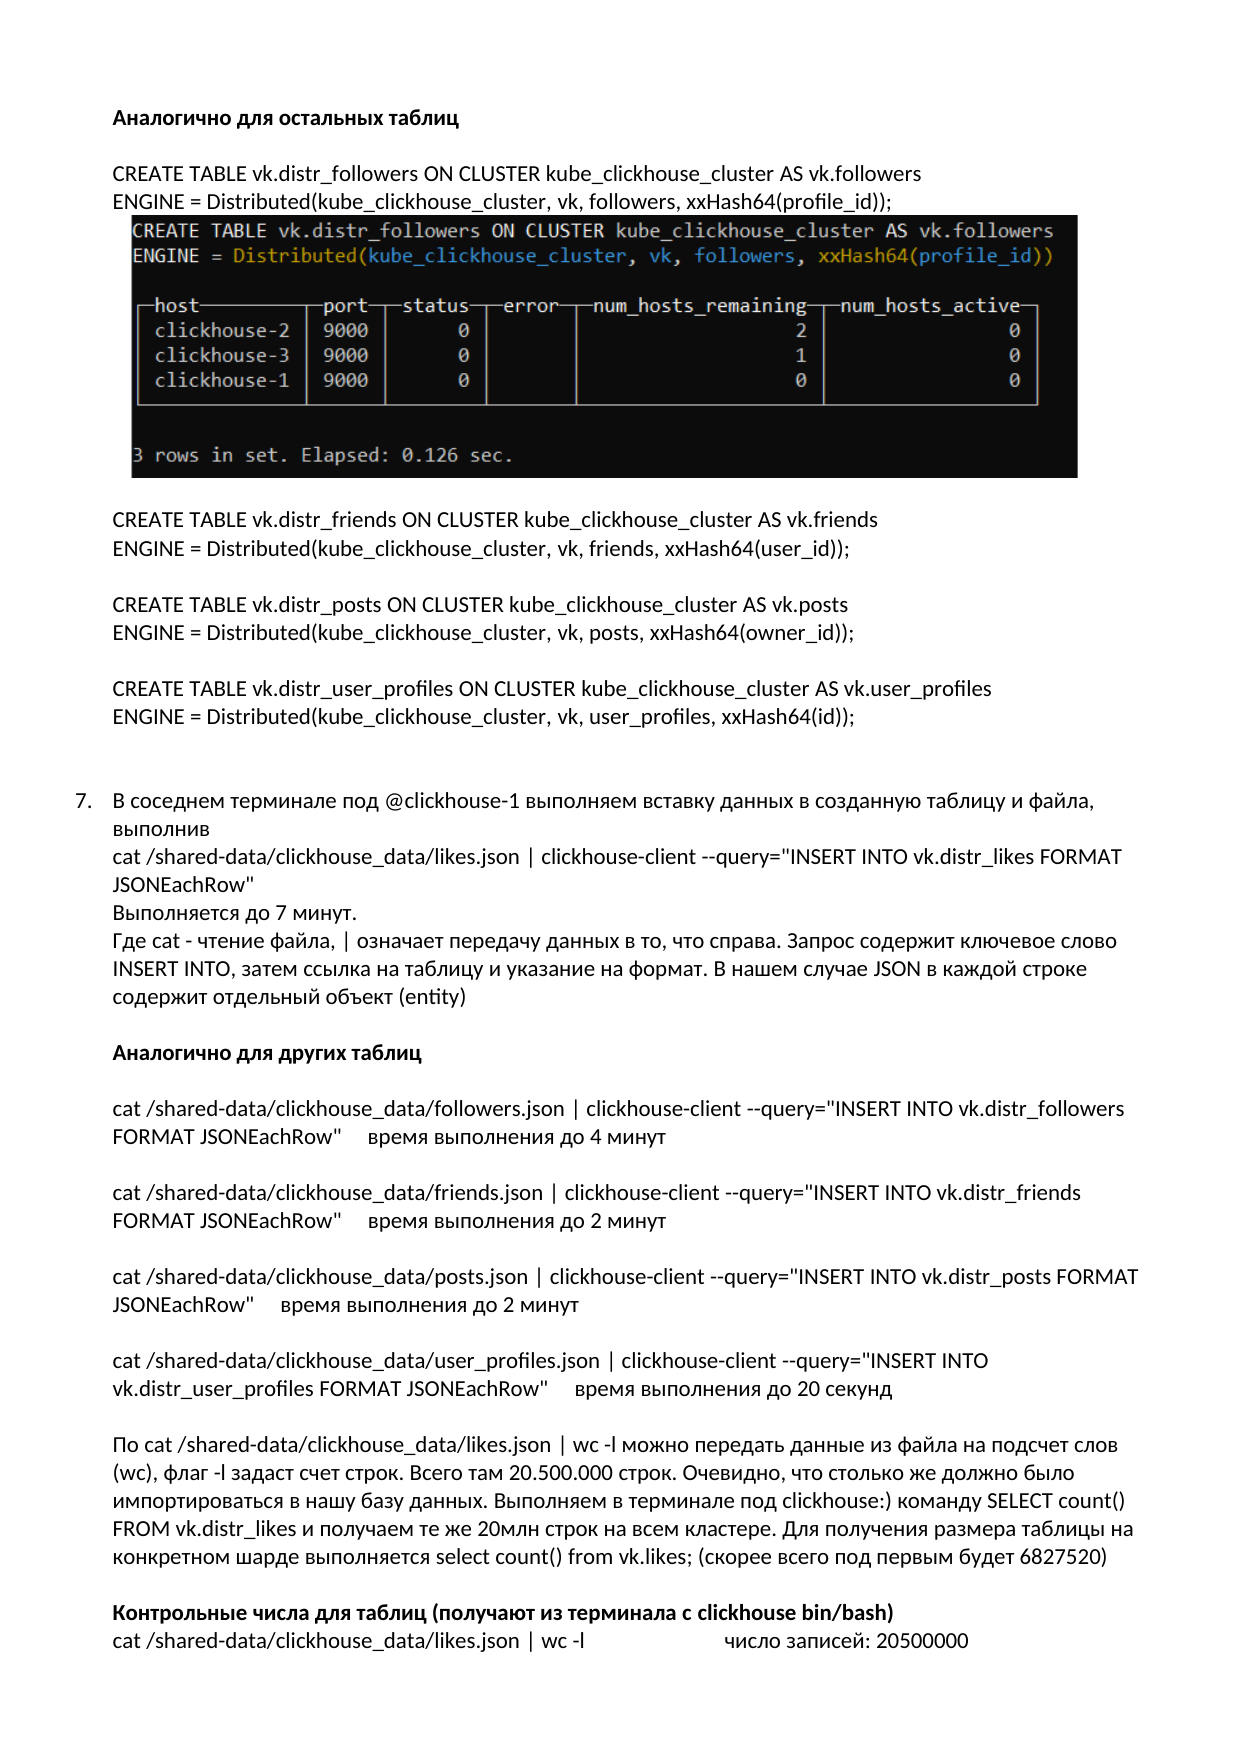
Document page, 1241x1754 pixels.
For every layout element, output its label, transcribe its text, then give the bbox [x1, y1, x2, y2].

text ENGINE = Distributed(kube_clickhouse_cluster, vk, user_profiles, xxHash64(id)); [112, 702, 1165, 730]
text cat /shared-data/clickhouse_data/posts.json | clickhouse-client --query="INSERT INTO vk.distr_posts FORMAT JSONEachRow" время выполнения до 2 минут [112, 1262, 1165, 1318]
text ENGINE = Distributed(kube_clickhouse_cluster, vk, friends, xxHash64(user_id)); [112, 534, 1165, 562]
text cat /shared-data/clickhouse_data/followers.json | clickhouse-client --query="INSERT INTO vk.distr_followers FORMAT JSONEachRow" время выполнения до 4 минут [112, 1094, 1165, 1150]
text ENGINE = Distributed(kube_clickhouse_cluster, vk, posts, xxHash64(owner_id)); [112, 618, 1165, 646]
text CREATE TABLE vk.distr_user_profiles ON CLUSTER kube_clickhouse_cluster AS vk.user_profiles [112, 674, 1165, 702]
text Где cat - чтение файла, | означает передачу данных в то, что справа. Запрос содержит ключевое слово INSERT INTO, затем ссылка на таблицу и указание на формат. В нашем случае JSON в каждой строке содержит отдельный объект (entity) [112, 926, 1165, 1010]
text По cat /shared-data/clickhouse_data/likes.json | wc -l можно передать данные из файла на подсчет слов (wc), флаг -l задаст счет строк. Всего там 20.500.000 строк. Очевидно, что столько же должно было импортироваться в нашу базу данных. Выполняем в терминале под clickhouse:) команду SELECT count() FROM vk.distr_likes и получаем те же 20млн строк на всем кластере. Для получения размера таблицы на конкретном шарде выполняется select count() from vk.likes; (скорее всего под первым будет 6827520) [112, 1430, 1165, 1570]
text Выполняется до 7 минут. [112, 898, 1165, 926]
list В соседнем терминале под @clickhouse-1 выполняем вставку данных в созданную таблицу и файла, выполнив [75, 786, 1165, 842]
text Аналогично для других таблиц [112, 1038, 1165, 1066]
text Аналогично для остальных таблиц [112, 103, 1165, 131]
text ENGINE = Distributed(kube_clickhouse_cluster, vk, followers, xxHash64(profile_id)); [112, 187, 1165, 215]
text cat /shared-data/clickhouse_data/friends.json | clickhouse-client --query="INSERT INTO vk.distr_friends FORMAT JSONEachRow" время выполнения до 2 минут [112, 1178, 1165, 1234]
text cat /shared-data/clickhouse_data/user_profiles.json | clickhouse-client --query="INSERT INTO vk.distr_user_profiles FORMAT JSONEachRow" время выполнения до 20 секунд [112, 1346, 1165, 1402]
text CREATE TABLE vk.distr_followers ON CLUSTER kube_clickhouse_cluster AS vk.followers [112, 159, 1165, 187]
text CREATE TABLE vk.distr_friends ON CLUSTER kube_clickhouse_cluster AS vk.friends [112, 506, 1165, 534]
text cat /shared-data/clickhouse_data/likes.json | clickhouse-client --query="INSERT INTO vk.distr_likes FORMAT JSONEachRow" [112, 842, 1165, 898]
text cat /shared-data/clickhouse_data/likes.json | wc -l число записей: 20500000 [112, 1626, 1165, 1654]
text CREATE TABLE vk.distr_posts ON CLUSTER kube_clickhouse_cluster AS vk.posts [112, 590, 1165, 618]
text Контрольные числа для таблиц (получают из терминала с clickhouse bin/bash) [112, 1598, 1165, 1626]
